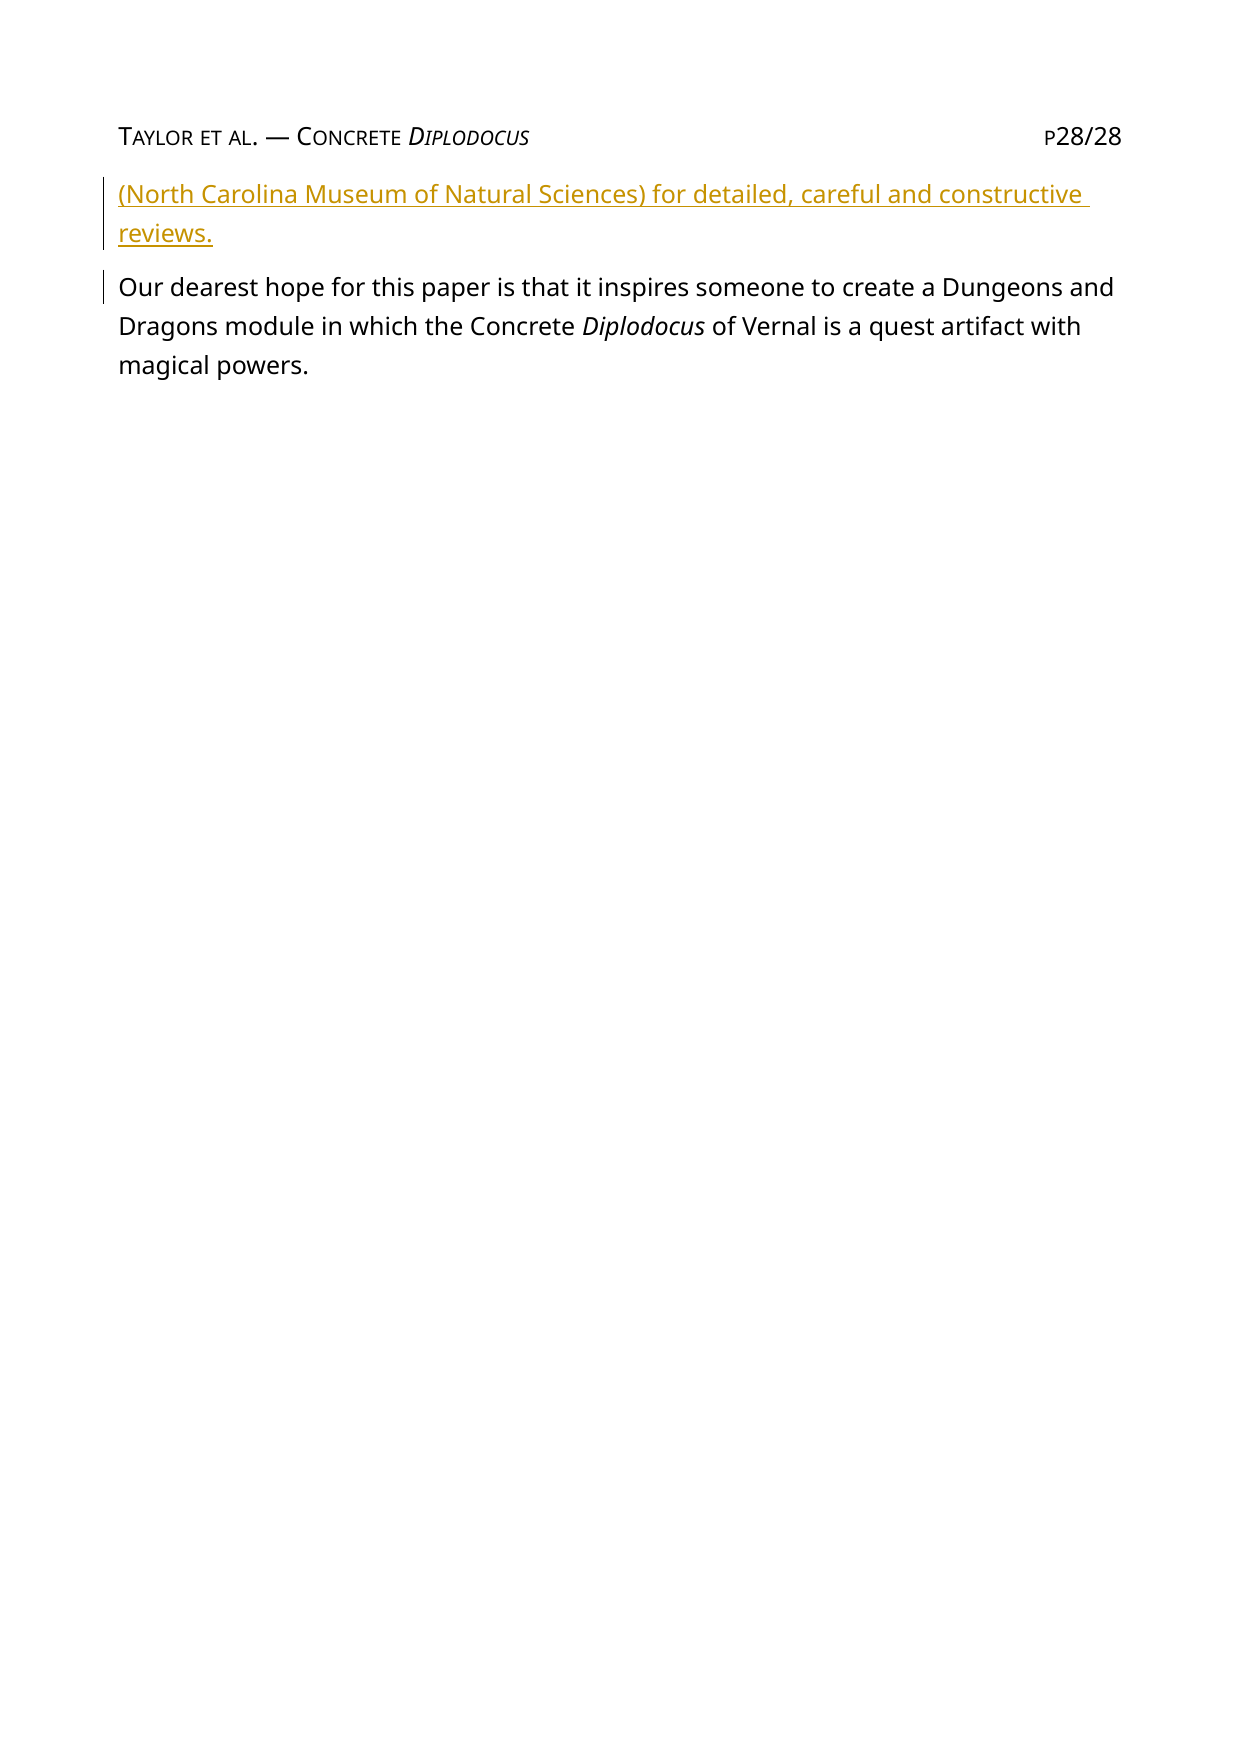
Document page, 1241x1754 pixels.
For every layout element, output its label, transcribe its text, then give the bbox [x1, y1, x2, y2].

text Our dearest hope for this paper is that it inspires someone to create a Dungeons and Dragons module in which the Concrete Diplodocus of Vernal is a quest artifact with magical powers. [118, 269, 1122, 382]
